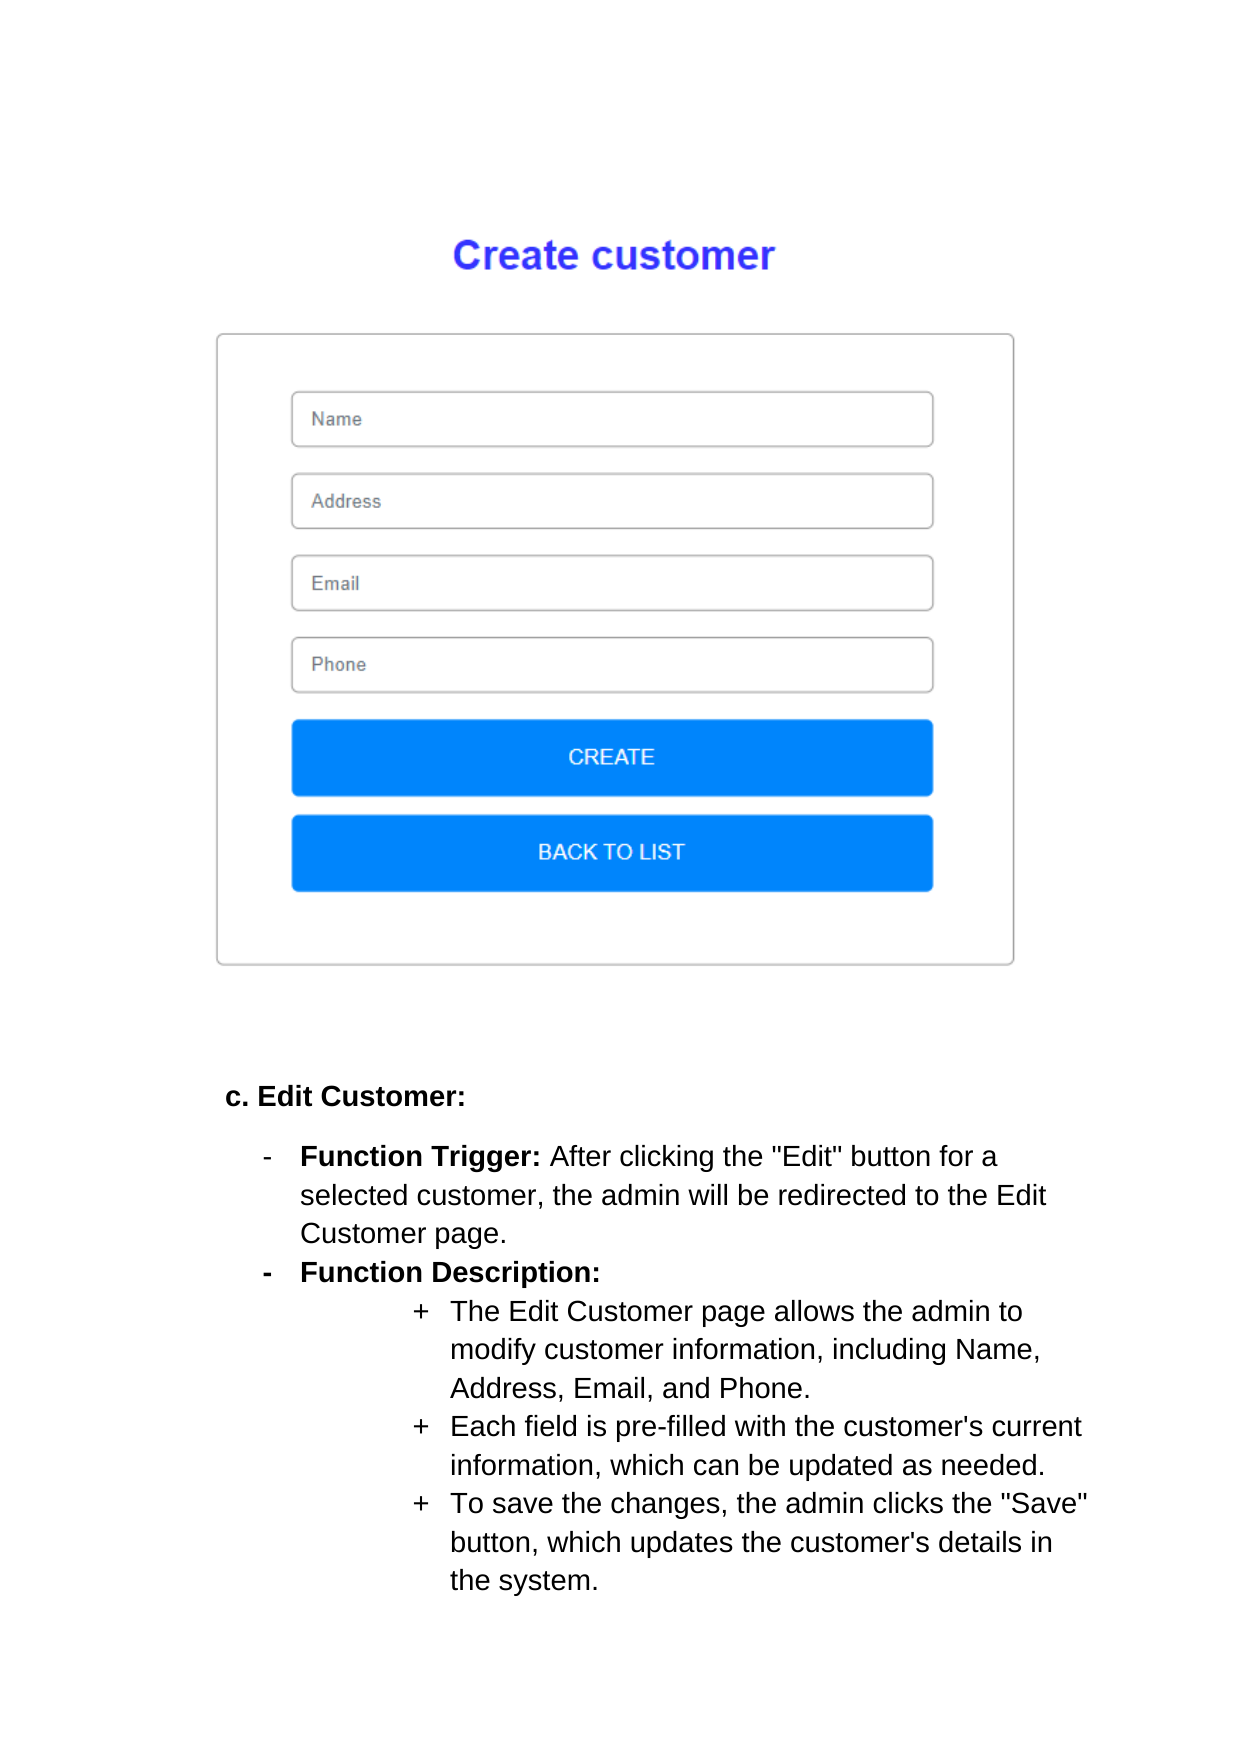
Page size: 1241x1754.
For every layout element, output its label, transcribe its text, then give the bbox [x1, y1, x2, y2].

list Each field is pre-filled with the customer's current information, which can be updated as needed. [412, 1409, 1090, 1481]
list Function Description: [262, 1255, 1090, 1288]
text c. Edit Customer: [150, 1079, 1090, 1113]
list To save the changes, the admin clicks the "Save" button, which updates the customer's details in the system. [412, 1486, 1090, 1597]
picture [150, 213, 1091, 993]
list Function Trigger: After clicking the "Edit" button for a selected customer, the admin will be redirected to the Edit Customer page. [262, 1139, 1090, 1250]
list The Edit Customer page allows the admin to modify customer information, including Name, Address, Email, and Phone. [412, 1293, 1090, 1404]
